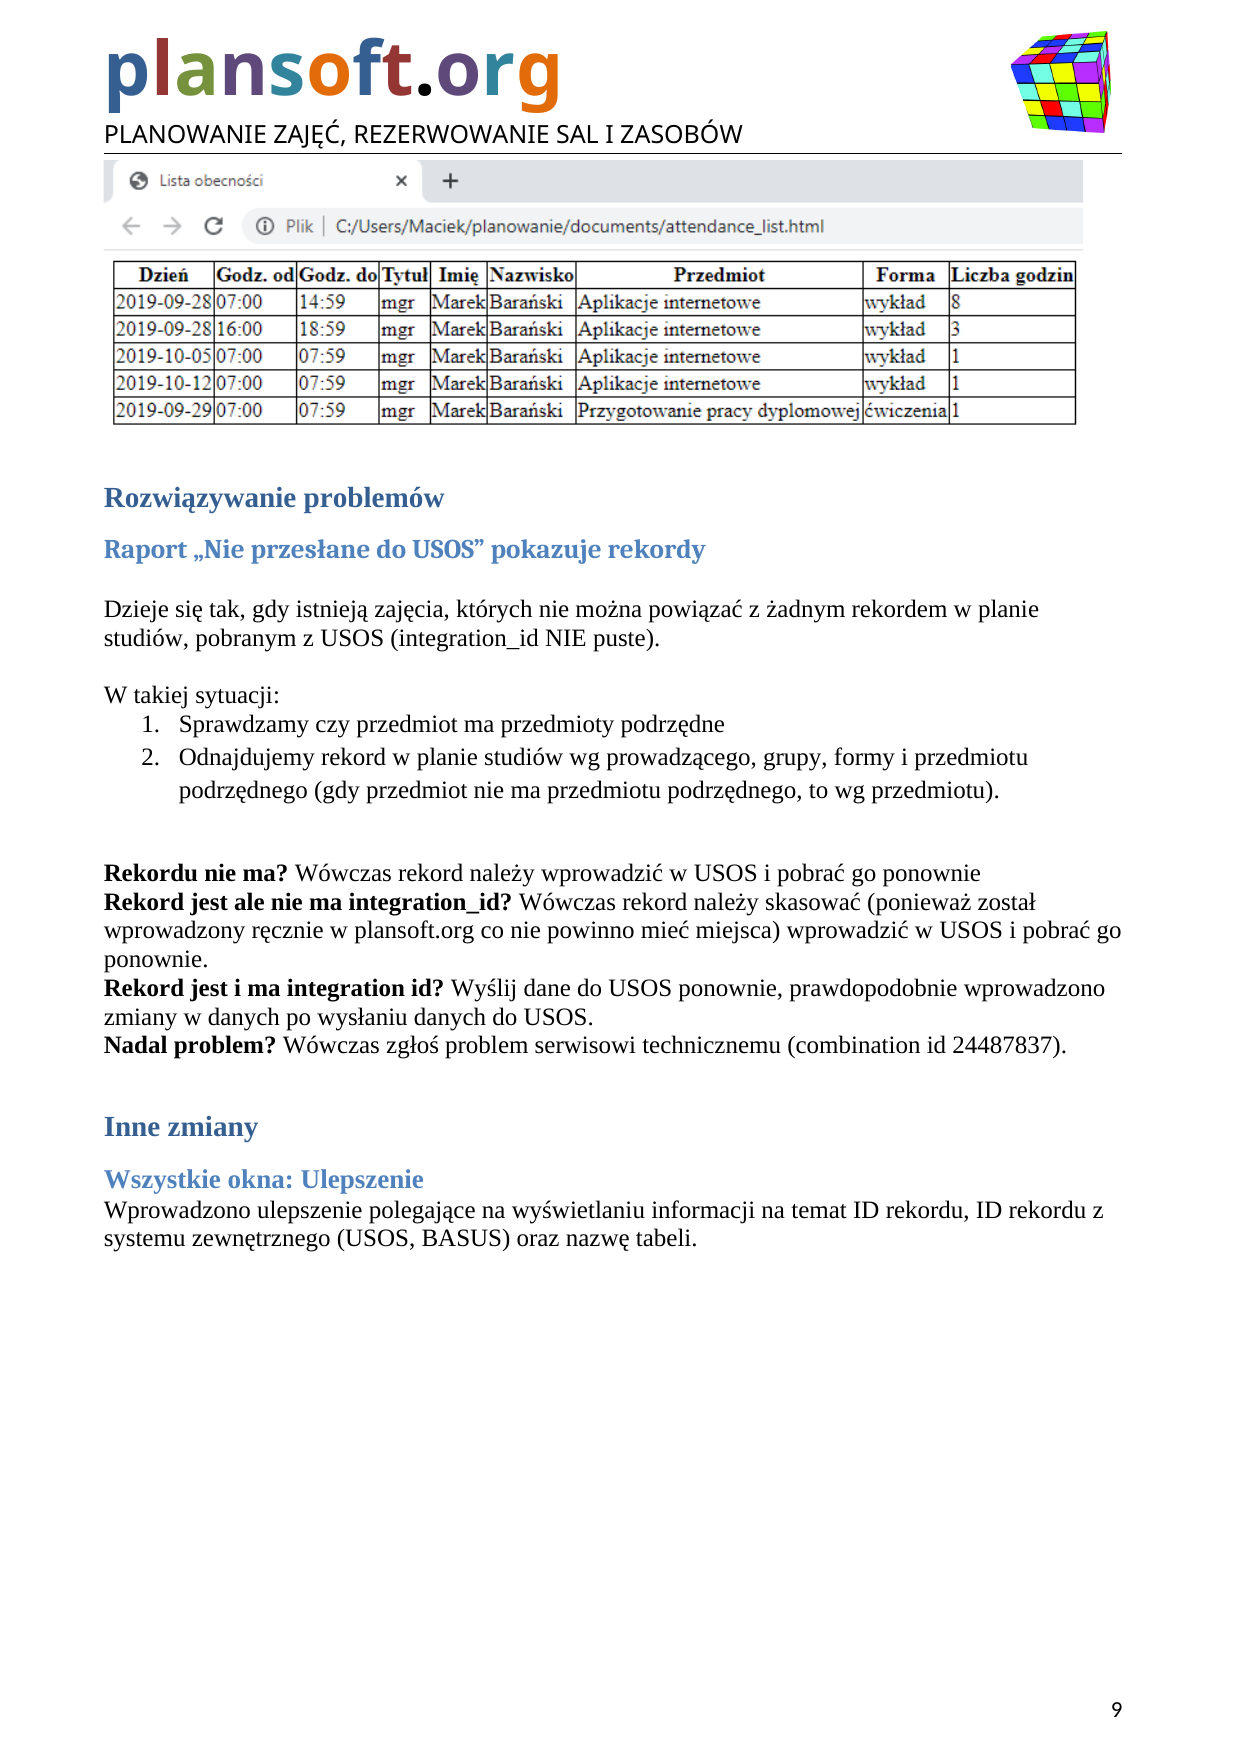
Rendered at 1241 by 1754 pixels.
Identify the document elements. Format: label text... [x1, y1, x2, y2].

picture [103, 160, 1084, 430]
text W takiej sytuacji: [103, 681, 1122, 709]
subtitle Raport „Nie przesłane do USOS” pokazuje rekordy [103, 534, 1122, 566]
picture [1011, 31, 1111, 133]
text Rekord jest ale nie ma integration_id? Wówczas rekord należy skasować (ponieważ został wprowadzony ręcznie w plansoft.org co nie powinno mieć miejsca) wprowadzić w USOS i pobrać go ponownie. [103, 887, 1122, 973]
subtitle Wszystkie okna: Ulepszenie [103, 1163, 1122, 1195]
text Nadal problem? Wówczas zgłoś problem serwisowi technicznemu (combination id 24487837). [103, 1030, 1122, 1059]
text Rekord jest i ma integration id? Wyślij dane do USOS ponownie, prawdopodobnie wprowadzono zmiany w danych po wysłaniu danych do USOS. [103, 973, 1122, 1030]
list Odnajdujemy rekord w planie studiów wg prowadzącego, grupy, formy i przedmiotu podrzędnego (gdy przedmiot nie ma przedmiotu podrzędnego, to wg przedmiotu). [141, 742, 1122, 804]
list Sprawdzamy czy przedmiot ma przedmioty podrzędne [141, 709, 1122, 738]
text Wprowadzono ulepszenie polegające na wyświetlaniu informacji na temat ID rekordu, ID rekordu z systemu zewnętrznego (USOS, BASUS) oraz nazwę tabeli. [103, 1195, 1122, 1252]
subtitle Rozwiązywanie problemów [103, 480, 1122, 513]
subtitle Inne zmiany [103, 1109, 1122, 1143]
text Rekordu nie ma? Wówczas rekord należy wprowadzić w USOS i pobrać go ponownie [103, 858, 1122, 887]
text Dzieje się tak, gdy istnieją zajęcia, których nie można powiązać z żadnym rekordem w planie studiów, pobranym z USOS (integration_id NIE puste). [103, 594, 1122, 652]
